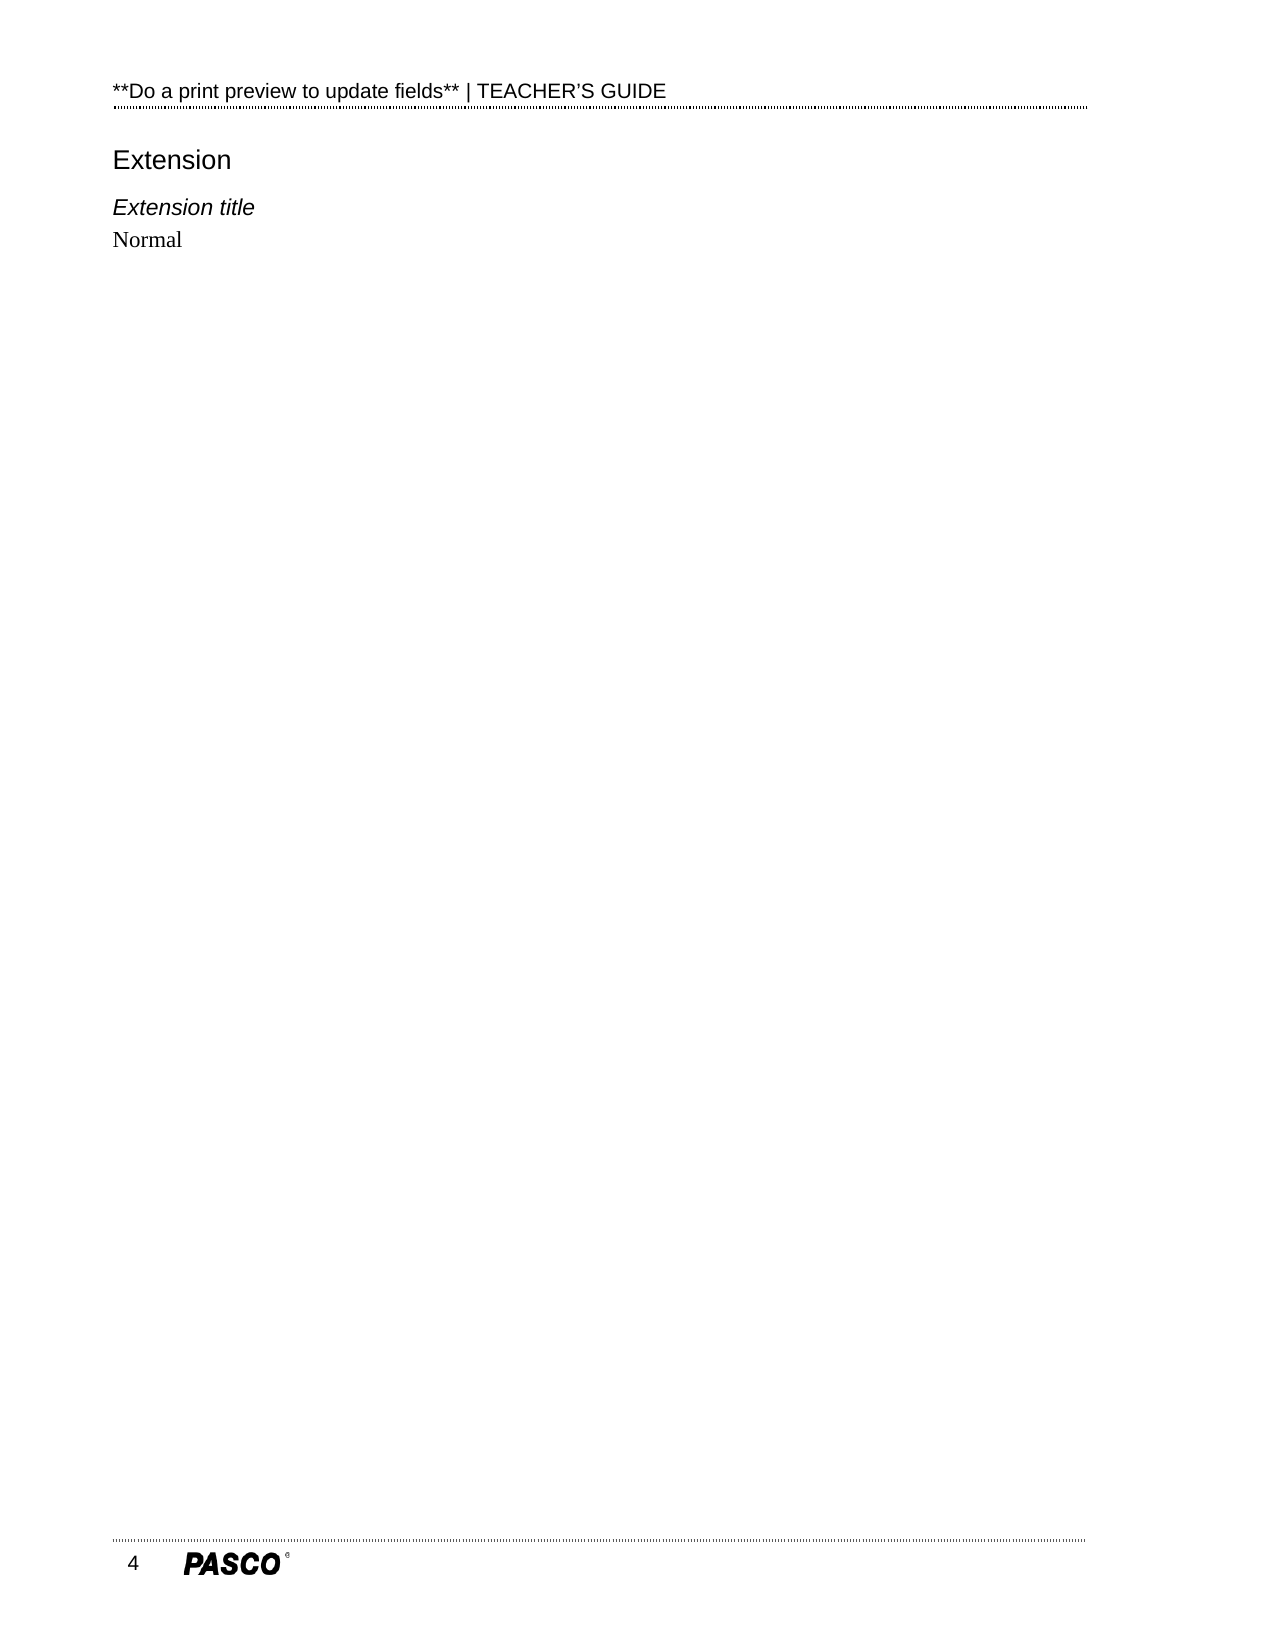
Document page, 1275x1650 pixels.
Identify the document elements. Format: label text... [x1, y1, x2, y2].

title Extension title [112, 194, 1087, 220]
subtitle Extension [112, 144, 1087, 175]
picture [183, 1552, 290, 1575]
text Normal [112, 226, 1087, 253]
